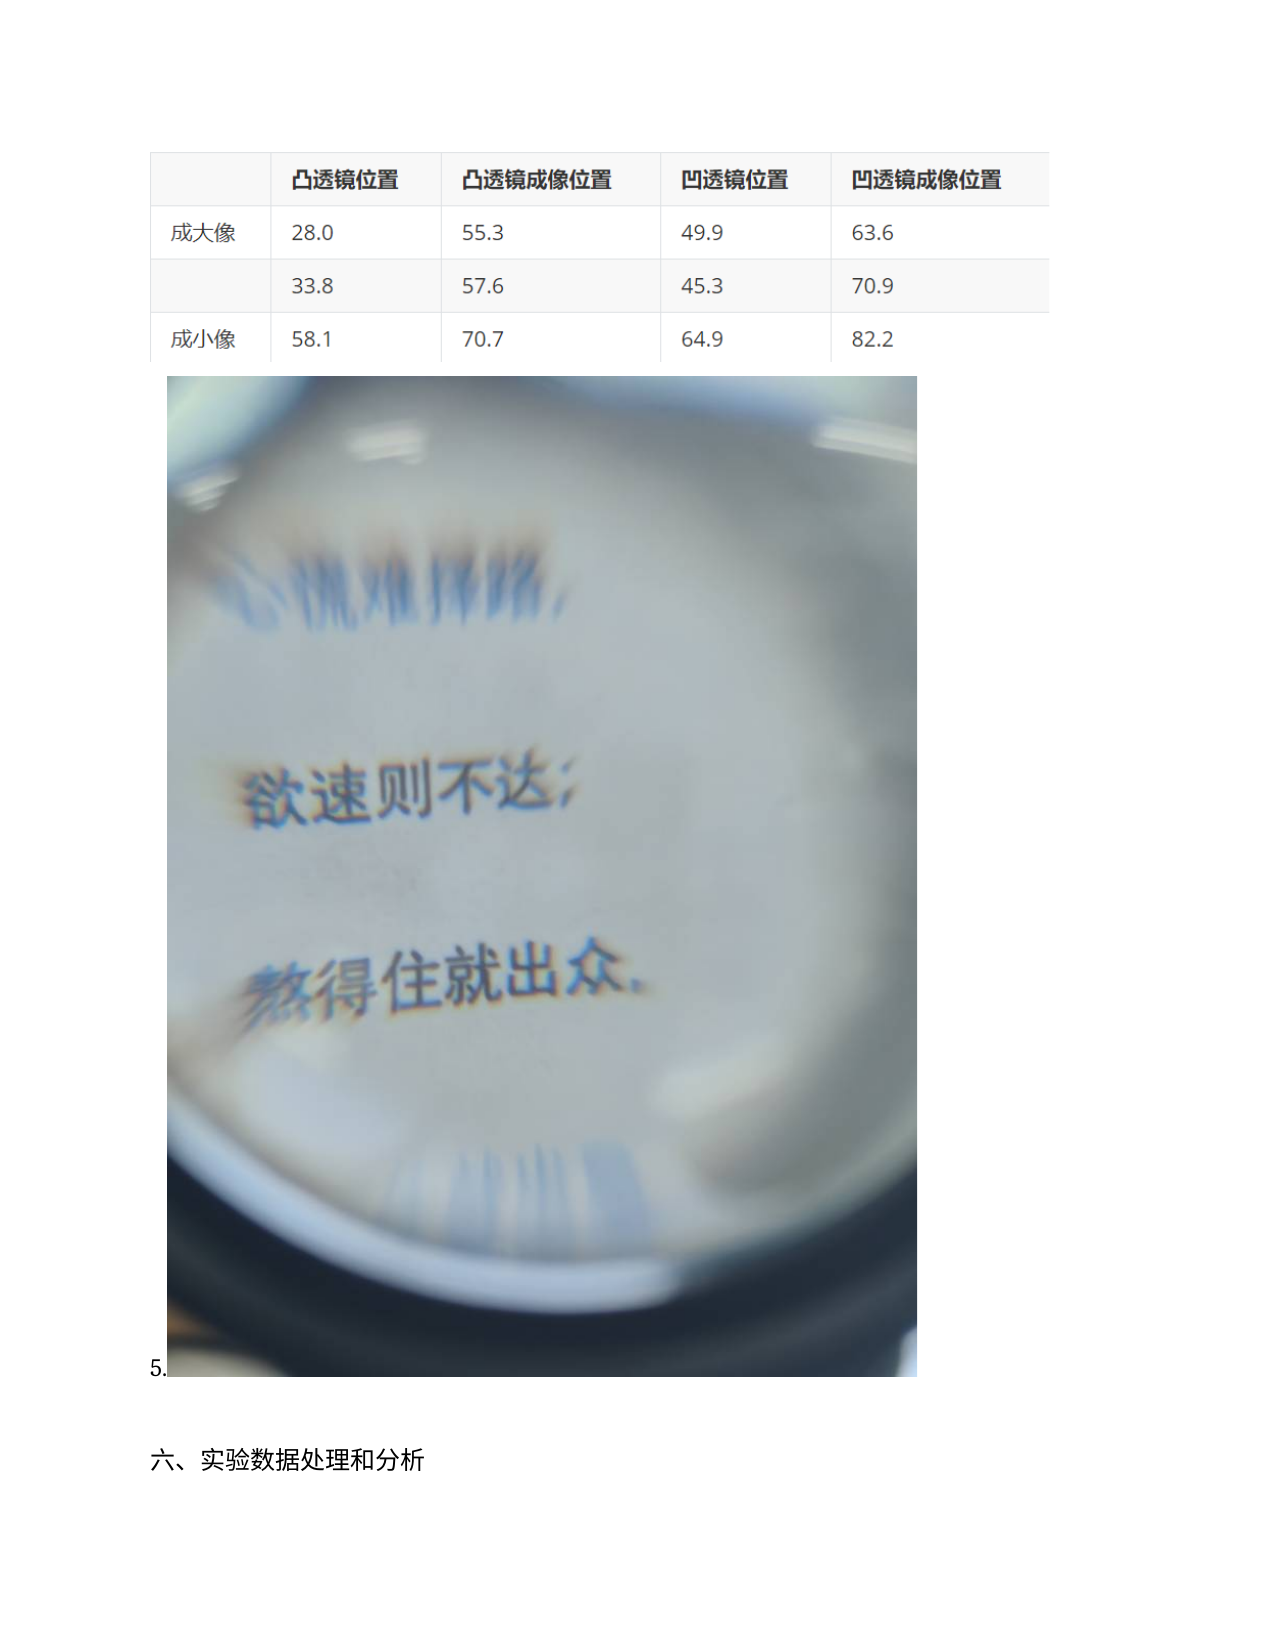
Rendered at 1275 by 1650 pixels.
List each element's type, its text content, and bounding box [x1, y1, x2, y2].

picture [167, 376, 918, 1377]
picture [150, 150, 1050, 362]
list 六、实验数据处理和分析 [150, 1440, 1125, 1476]
